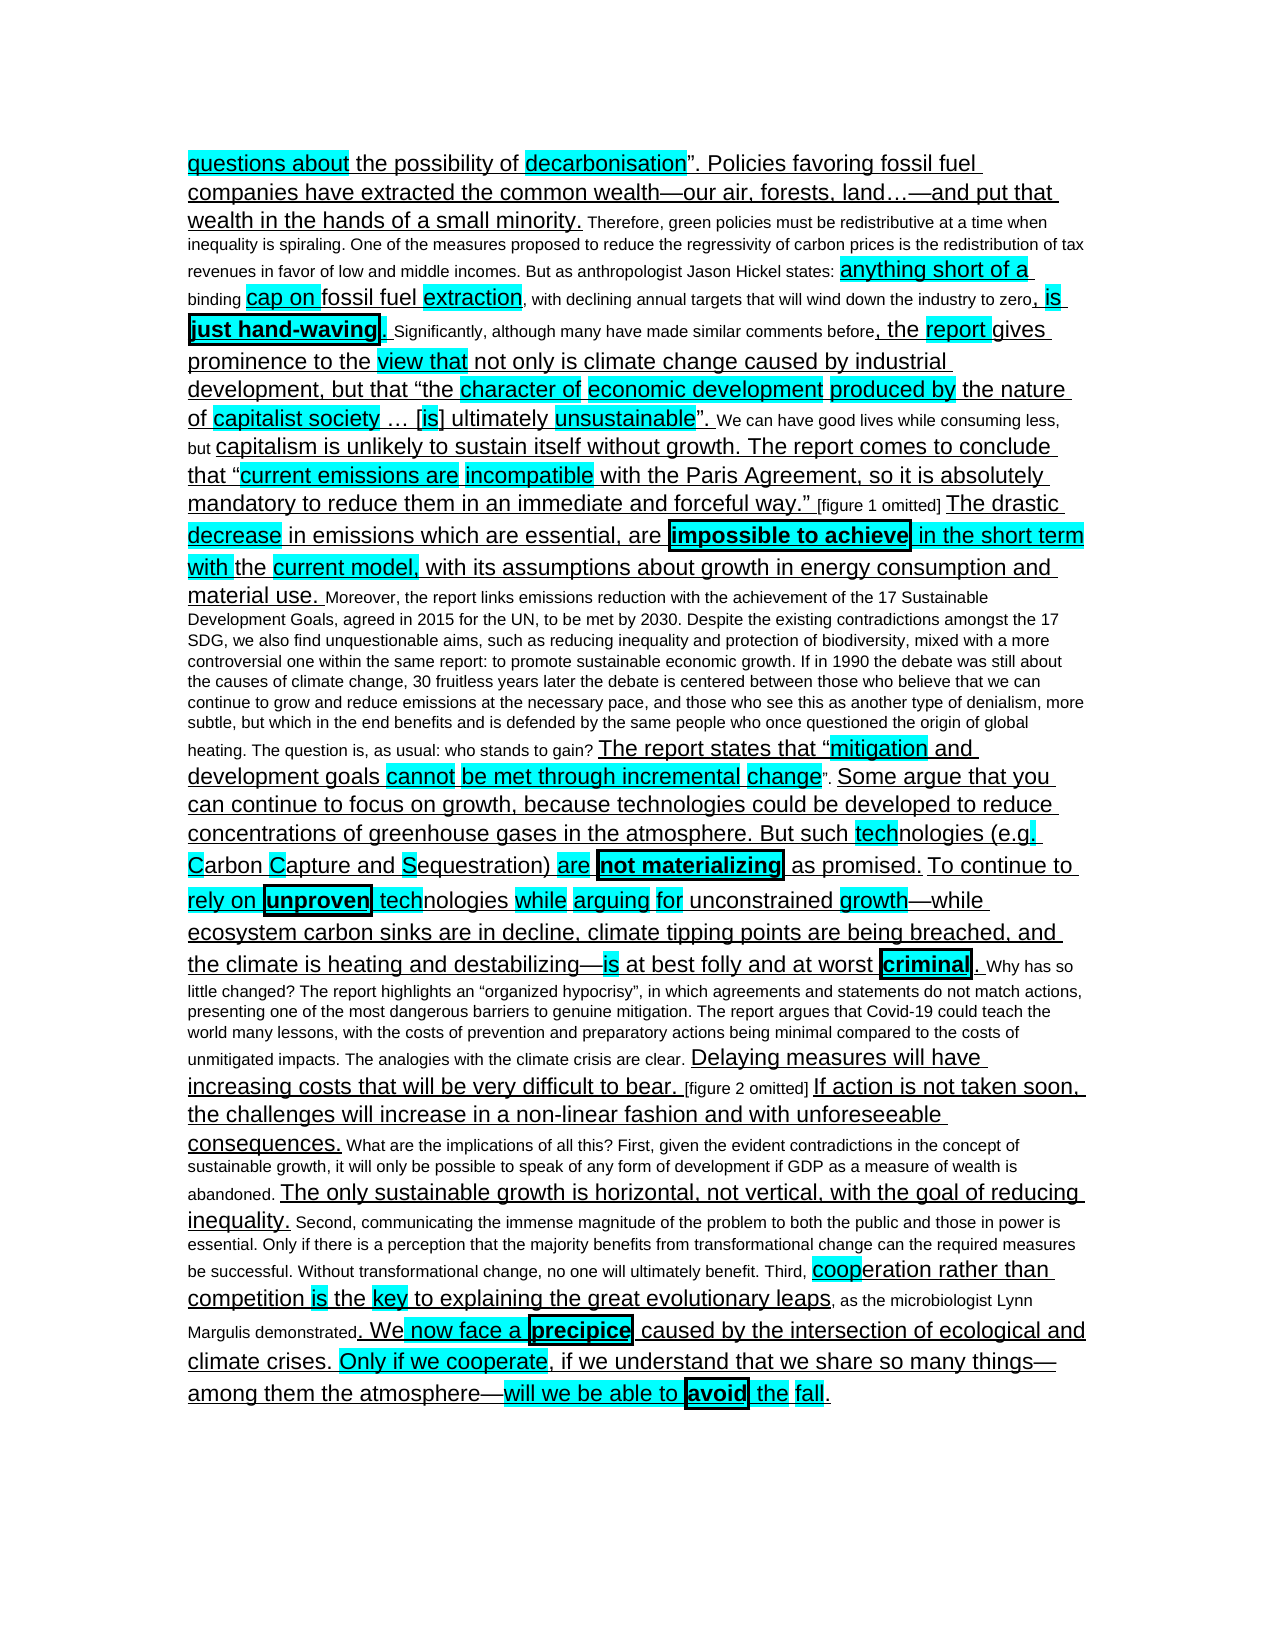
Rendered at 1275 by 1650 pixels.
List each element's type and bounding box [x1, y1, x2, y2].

text [187, 150, 1087, 1410]
